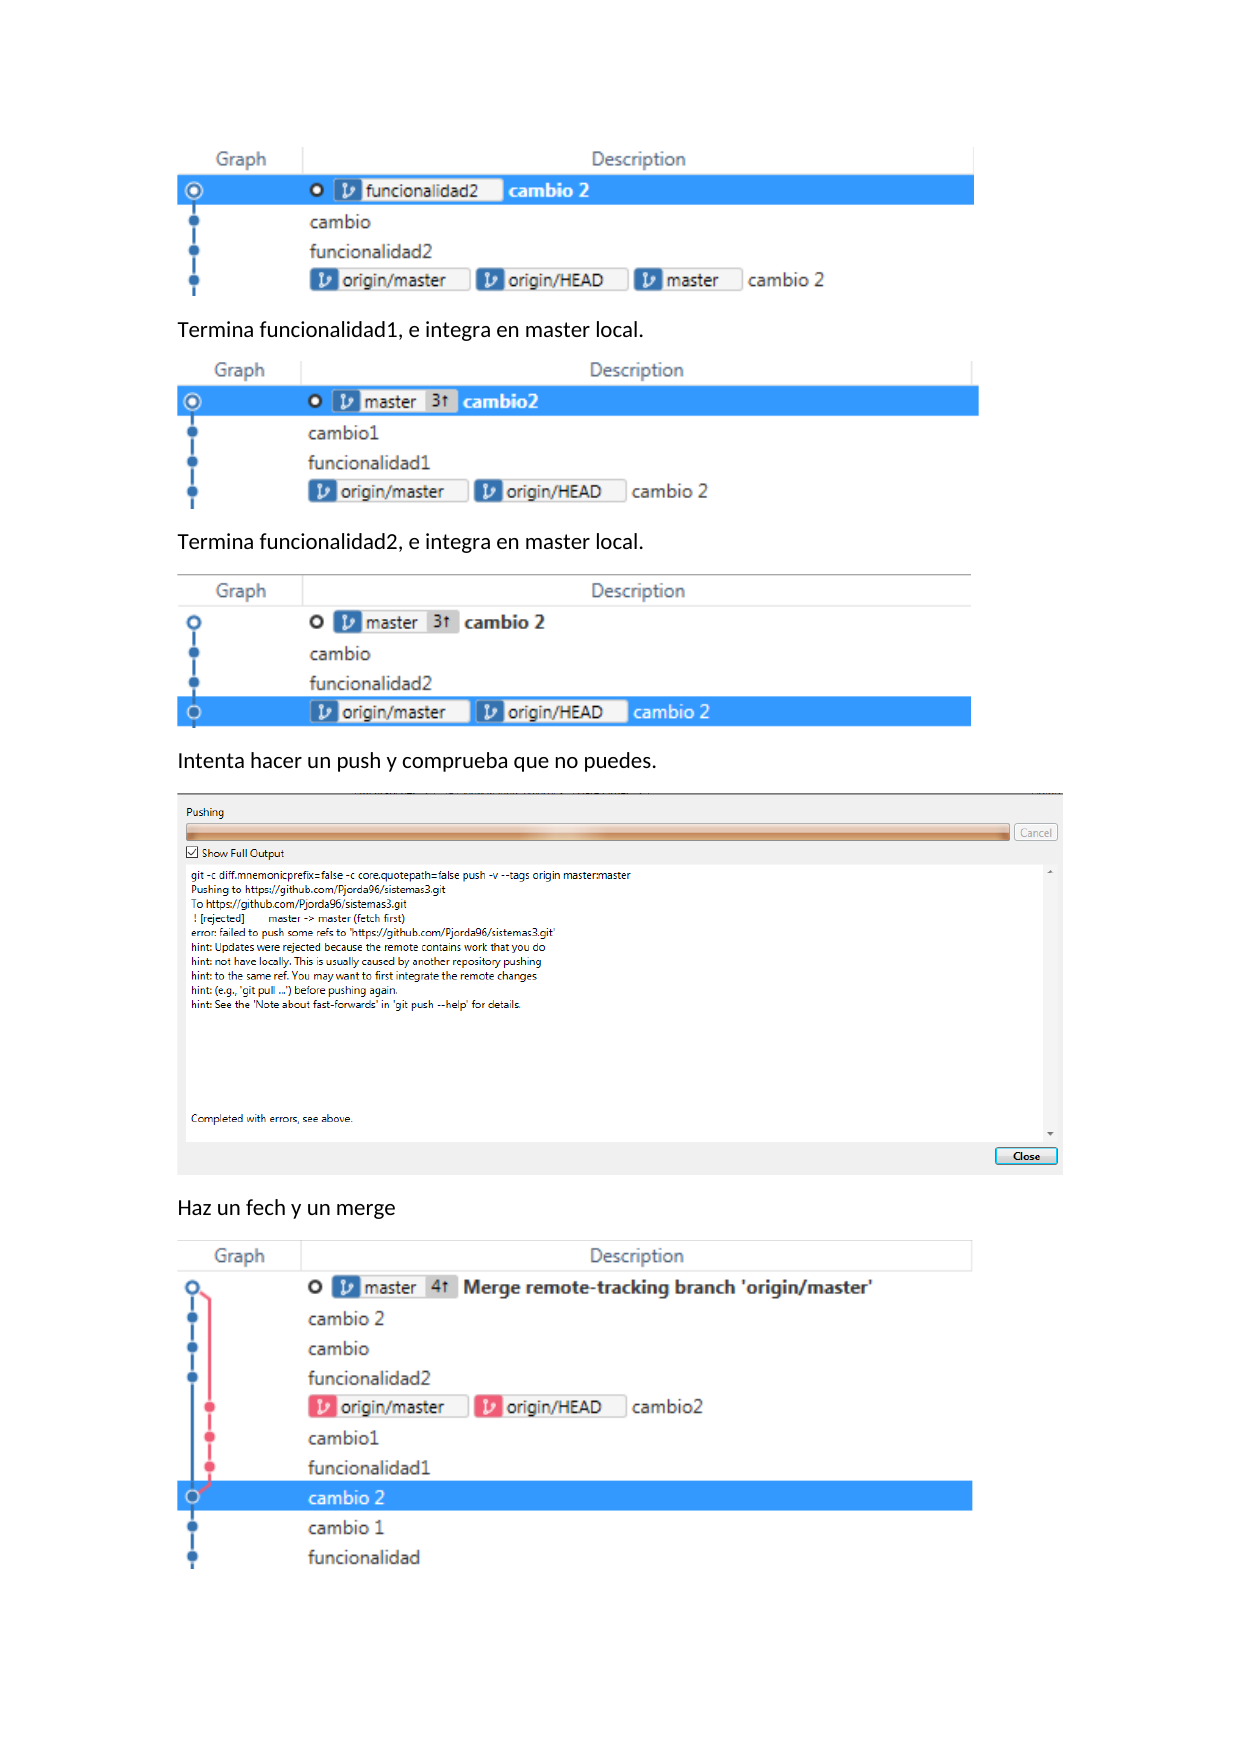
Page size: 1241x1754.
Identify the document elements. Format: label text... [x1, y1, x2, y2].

picture [177, 361, 979, 509]
picture [177, 147, 974, 296]
picture [177, 1240, 973, 1569]
picture [177, 793, 1063, 1175]
text Termina funcionalidad2, e integra en master local. [177, 527, 1063, 556]
text Haz un fech y un merge [177, 1193, 1063, 1221]
picture [177, 574, 971, 728]
text Termina funcionalidad1, e integra en master local. [177, 315, 1063, 343]
text Intenta hacer un push y comprueba que no puedes. [177, 746, 1063, 774]
